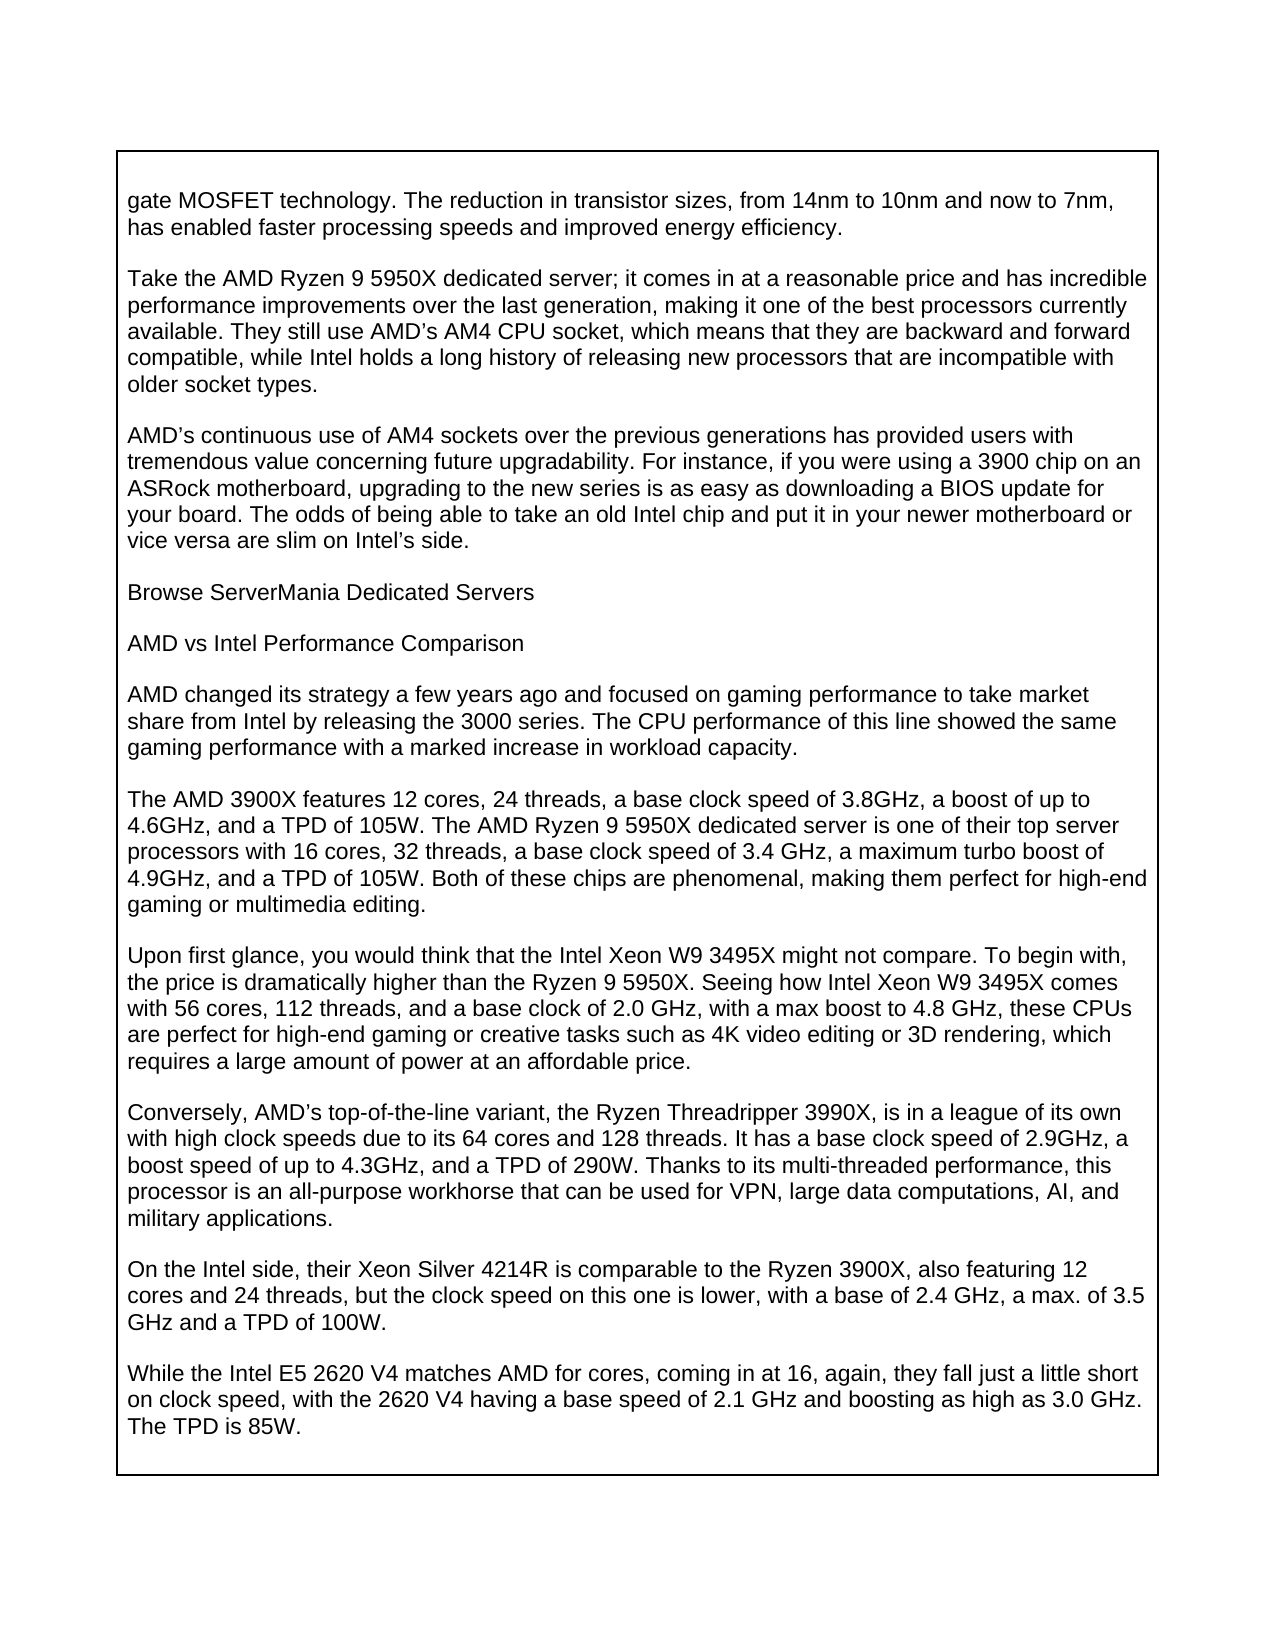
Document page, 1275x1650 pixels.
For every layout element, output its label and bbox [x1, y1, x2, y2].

table_cell [118, 152, 1157, 1474]
